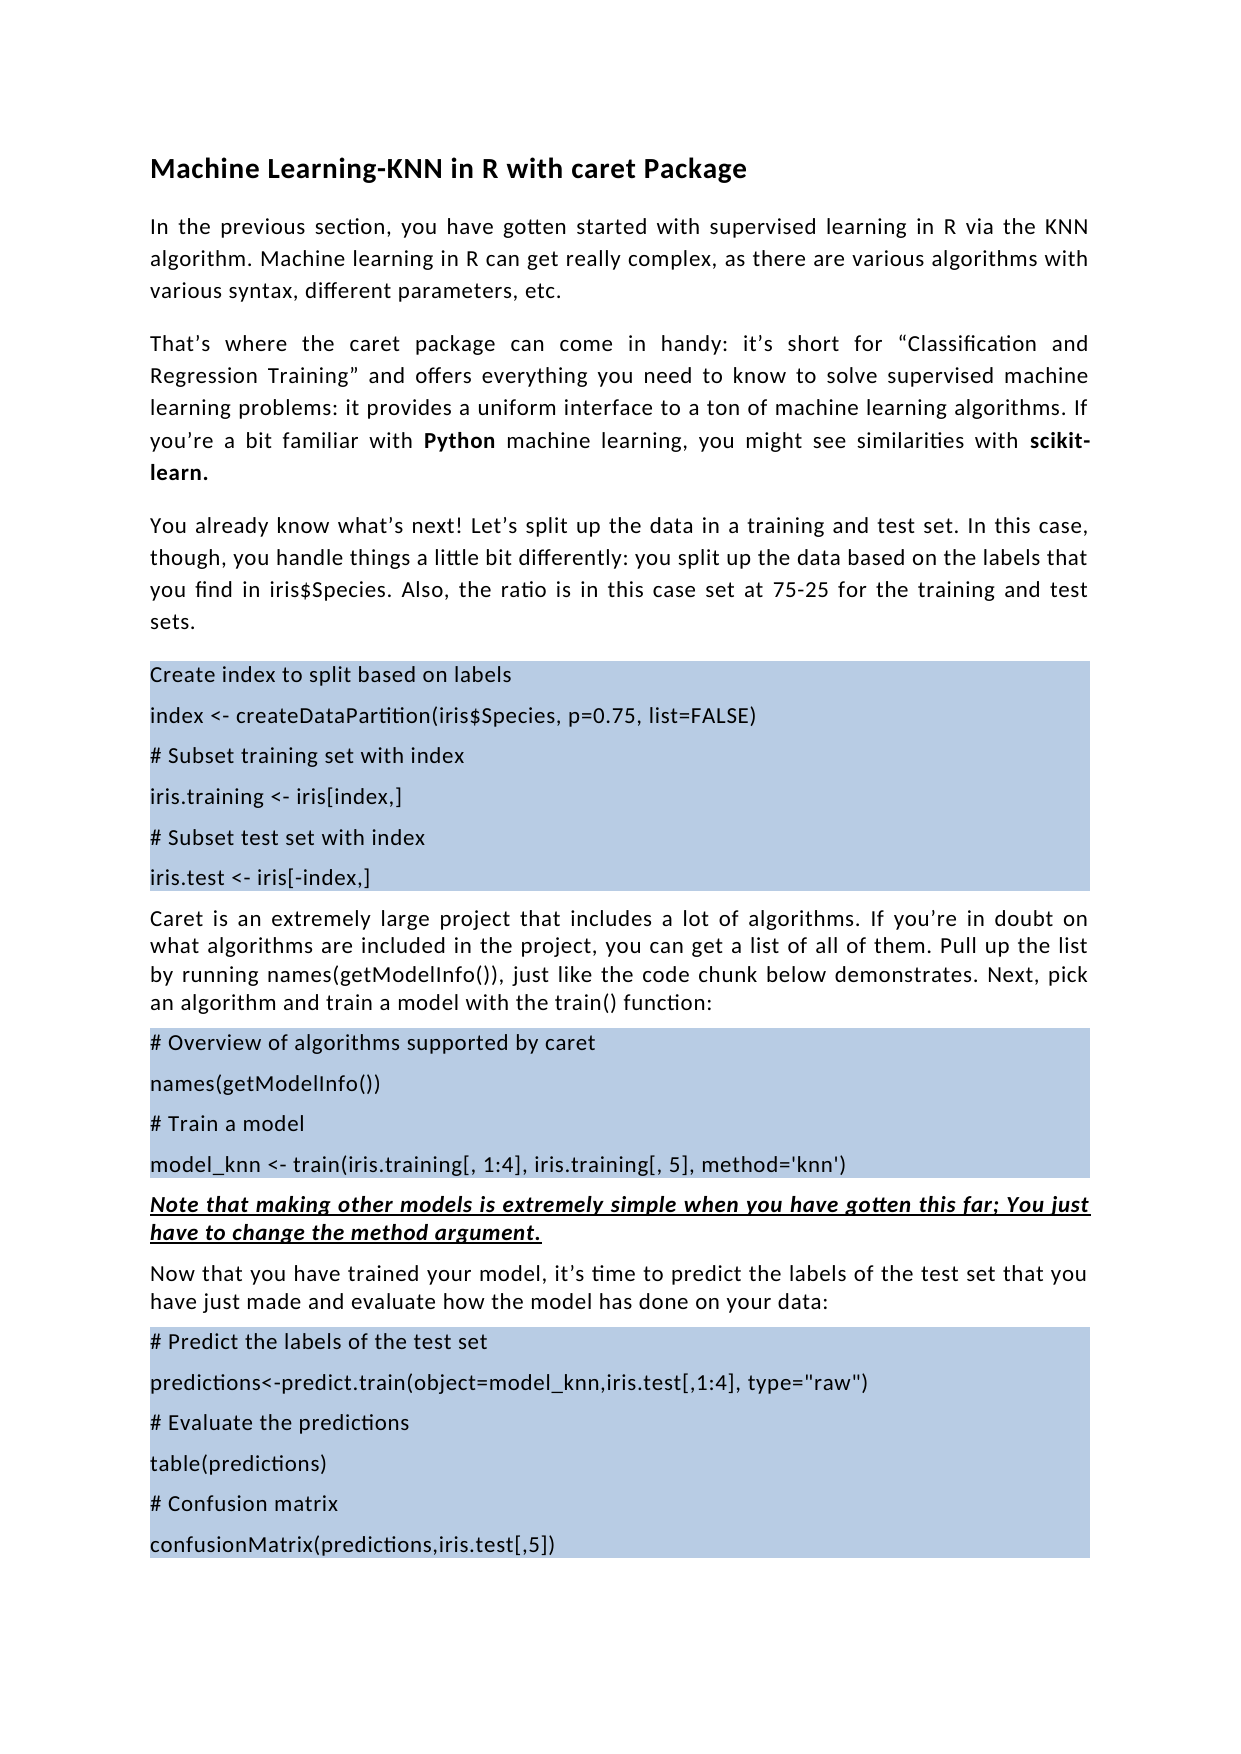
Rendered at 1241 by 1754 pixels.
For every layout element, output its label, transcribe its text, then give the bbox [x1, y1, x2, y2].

text That’s where the caret package can come in handy: it’s short for “Classification and Regression Training” and offers everything you need to know to solve supervised machine learning problems: it provides a uniform interface to a ton of machine learning algorithms. If you’re a bit familiar with Python machine learning, you might see similarities with scikit-learn. [150, 329, 1090, 486]
text Now that you have trained your model, it’s time to predict the labels of the test set that you have just made and evaluate how the model has done on your data: [150, 1259, 1090, 1315]
text Note that making other models is extremely simple when you have gotten this far; You just have to change the method argument. [150, 1190, 1090, 1214]
text Create index to split based on labels [150, 661, 1090, 688]
text iris.training <- iris[index,] [150, 782, 1090, 810]
text model_knn <- train(iris.training[, 1:4], iris.training[, 5], method='knn') [150, 1150, 1090, 1178]
text Machine Learning-KNN in R with caret Package [150, 150, 1090, 186]
text In the previous section, you have gotten started with supervised learning in R via the KNN algorithm. Machine learning in R can get really complex, as there are various algorithms with various syntax, different parameters, etc. [150, 212, 1090, 304]
text confusionMatrix(predictions,iris.test[,5]) [150, 1530, 1090, 1558]
text Caret is an extremely large project that includes a lot of algorithms. If you’re in doubt on what algorithms are included in the project, you can get a list of all of them. Pull up the list by running names(getModelInfo()), just like the code chunk below demonstrates. Next, pick an algorithm and train a model with the train() function: [150, 904, 1090, 1016]
text index <- createDataPartition(iris$Species, p=0.75, list=FALSE) [150, 701, 1090, 729]
text table(predictions) [150, 1449, 1090, 1477]
text # Overview of algorithms supported by caret [150, 1028, 1090, 1056]
text predictions<-predict.train(object=model_knn,iris.test[,1:4], type="raw") [150, 1368, 1090, 1396]
text names(getModelInfo()) [150, 1069, 1090, 1097]
text # Subset test set with index [150, 823, 1090, 851]
text You already know what’s next! Let’s split up the data in a training and test set. In this case, though, you handle things a little bit differently: you split up the data based on the labels that you find in iris$Species. Also, the ratio is in this case set at 75-25 for the training and test sets. [150, 511, 1090, 636]
text # Evaluate the predictions [150, 1408, 1090, 1436]
text iris.test <- iris[-index,] [150, 863, 1090, 891]
text # Train a model [150, 1109, 1090, 1137]
text # Predict the labels of the test set [150, 1327, 1090, 1355]
text # Confusion matrix [150, 1489, 1090, 1517]
text Note that making other models is extremely simple when you have gotten this far; You just have to change the method argument. [150, 1216, 1090, 1246]
text # Subset training set with index [150, 742, 1090, 769]
